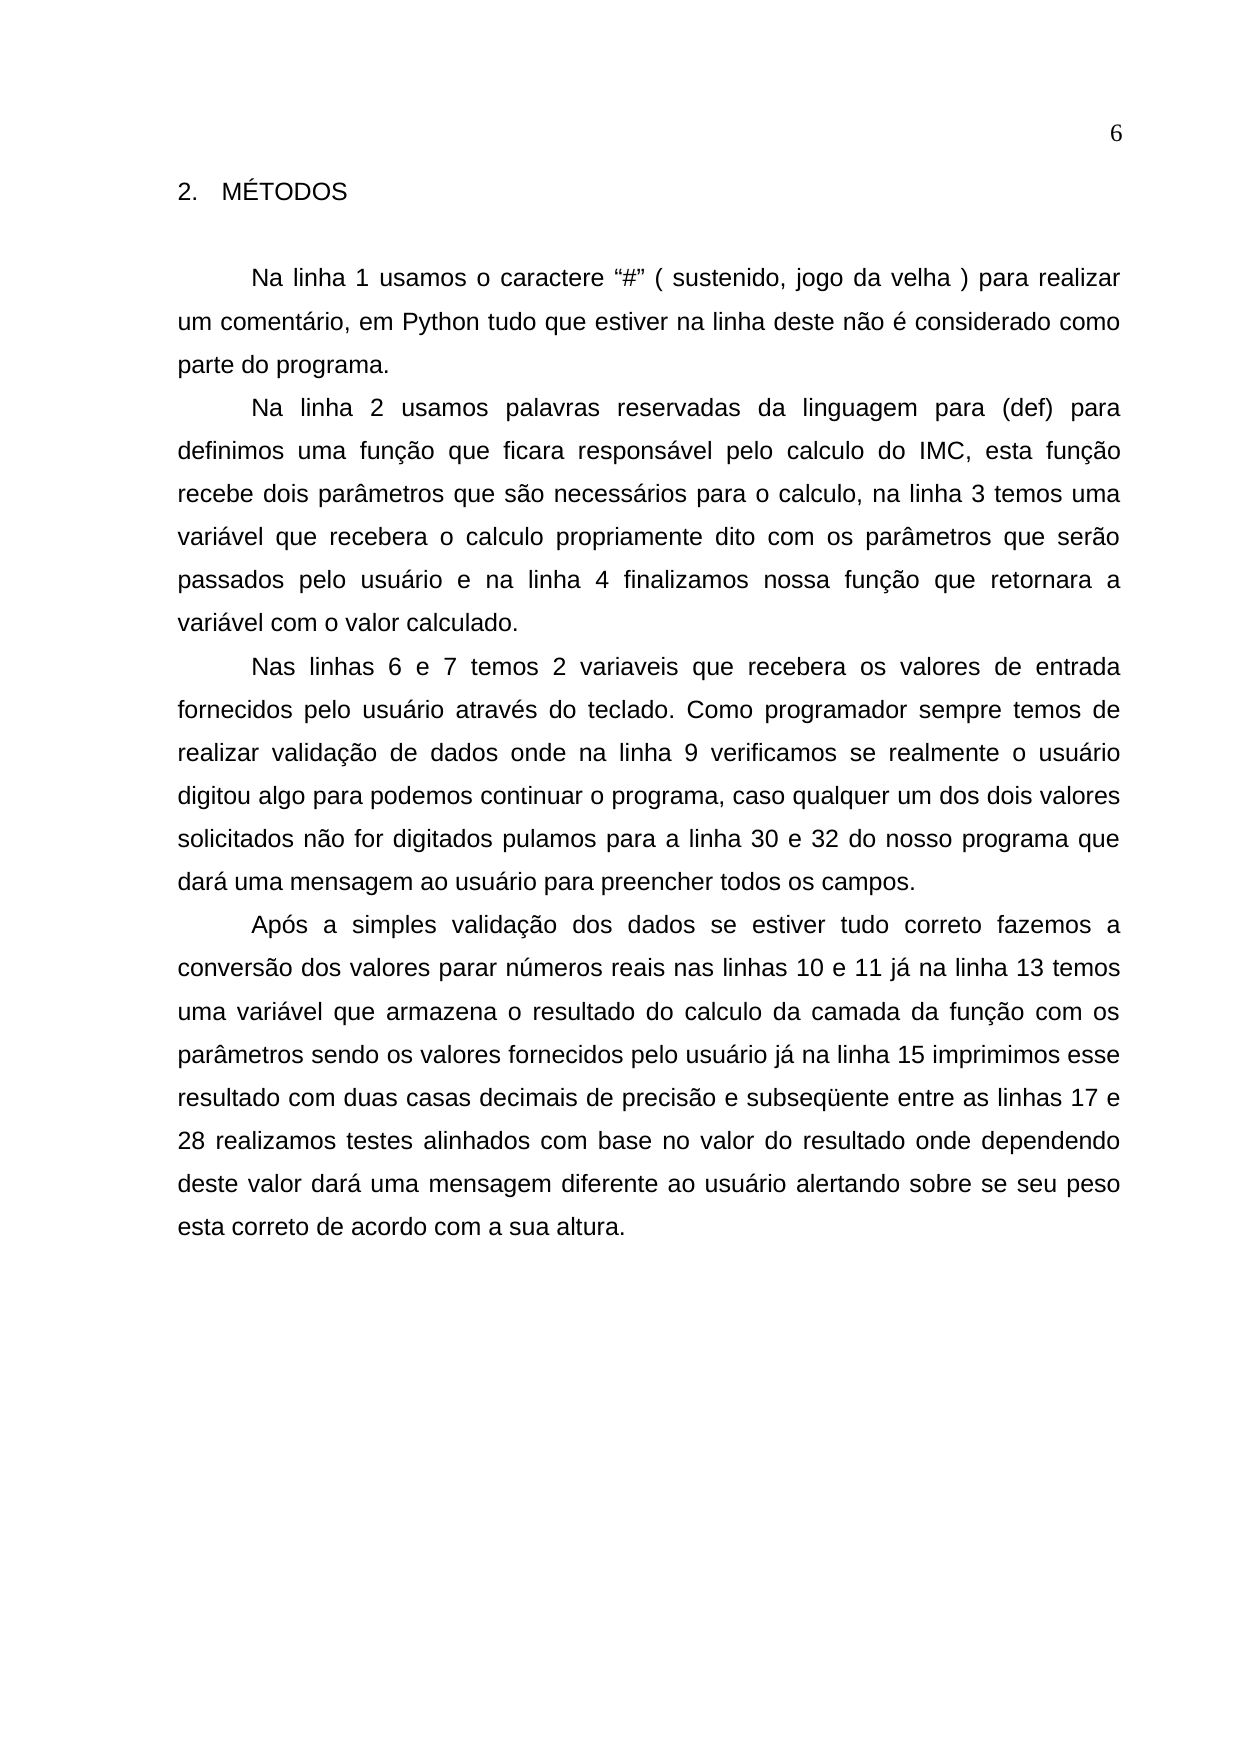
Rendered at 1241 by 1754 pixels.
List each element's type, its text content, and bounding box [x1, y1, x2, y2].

text Após a simples validação dos dados se estiver tudo correto fazemos a conversão dos valores parar números reais nas linhas 10 e 11 já na linha 13 temos uma variável que armazena o resultado do calculo da camada da função com os parâmetros sendo os valores fornecidos pelo usuário já na linha 15 imprimimos esse resultado com duas casas decimais de precisão e subseqüente entre as linhas 17 e 28 realizamos testes alinhados com base no valor do resultado onde dependendo deste valor dará uma mensagem diferente ao usuário alertando sobre se seu peso esta correto de acordo com a sua altura. [177, 910, 1122, 1241]
subtitle MÉTODOS [177, 177, 1122, 206]
text Na linha 2 usamos palavras reservadas da linguagem para (def) para definimos uma função que ficara responsável pelo calculo do IMC, esta função recebe dois parâmetros que são necessários para o calculo, na linha 3 temos uma variável que recebera o calculo propriamente dito com os parâmetros que serão passados pelo usuário e na linha 4 finalizamos nossa função que retornara a variável com o valor calculado. [177, 393, 1122, 637]
text Na linha 1 usamos o caractere “#” ( sustenido, jogo da velha ) para realizar um comentário, em Python tudo que estiver na linha deste não é considerado como parte do programa. [177, 263, 1122, 378]
text Nas linhas 6 e 7 temos 2 variaveis que recebera os valores de entrada fornecidos pelo usuário através do teclado. Como programador sempre temos de realizar validação de dados onde na linha 9 verificamos se realmente o usuário digitou algo para podemos continuar o programa, caso qualquer um dos dois valores solicitados não for digitados pulamos para a linha 30 e 32 do nosso programa que dará uma mensagem ao usuário para preencher todos os campos. [177, 652, 1122, 896]
